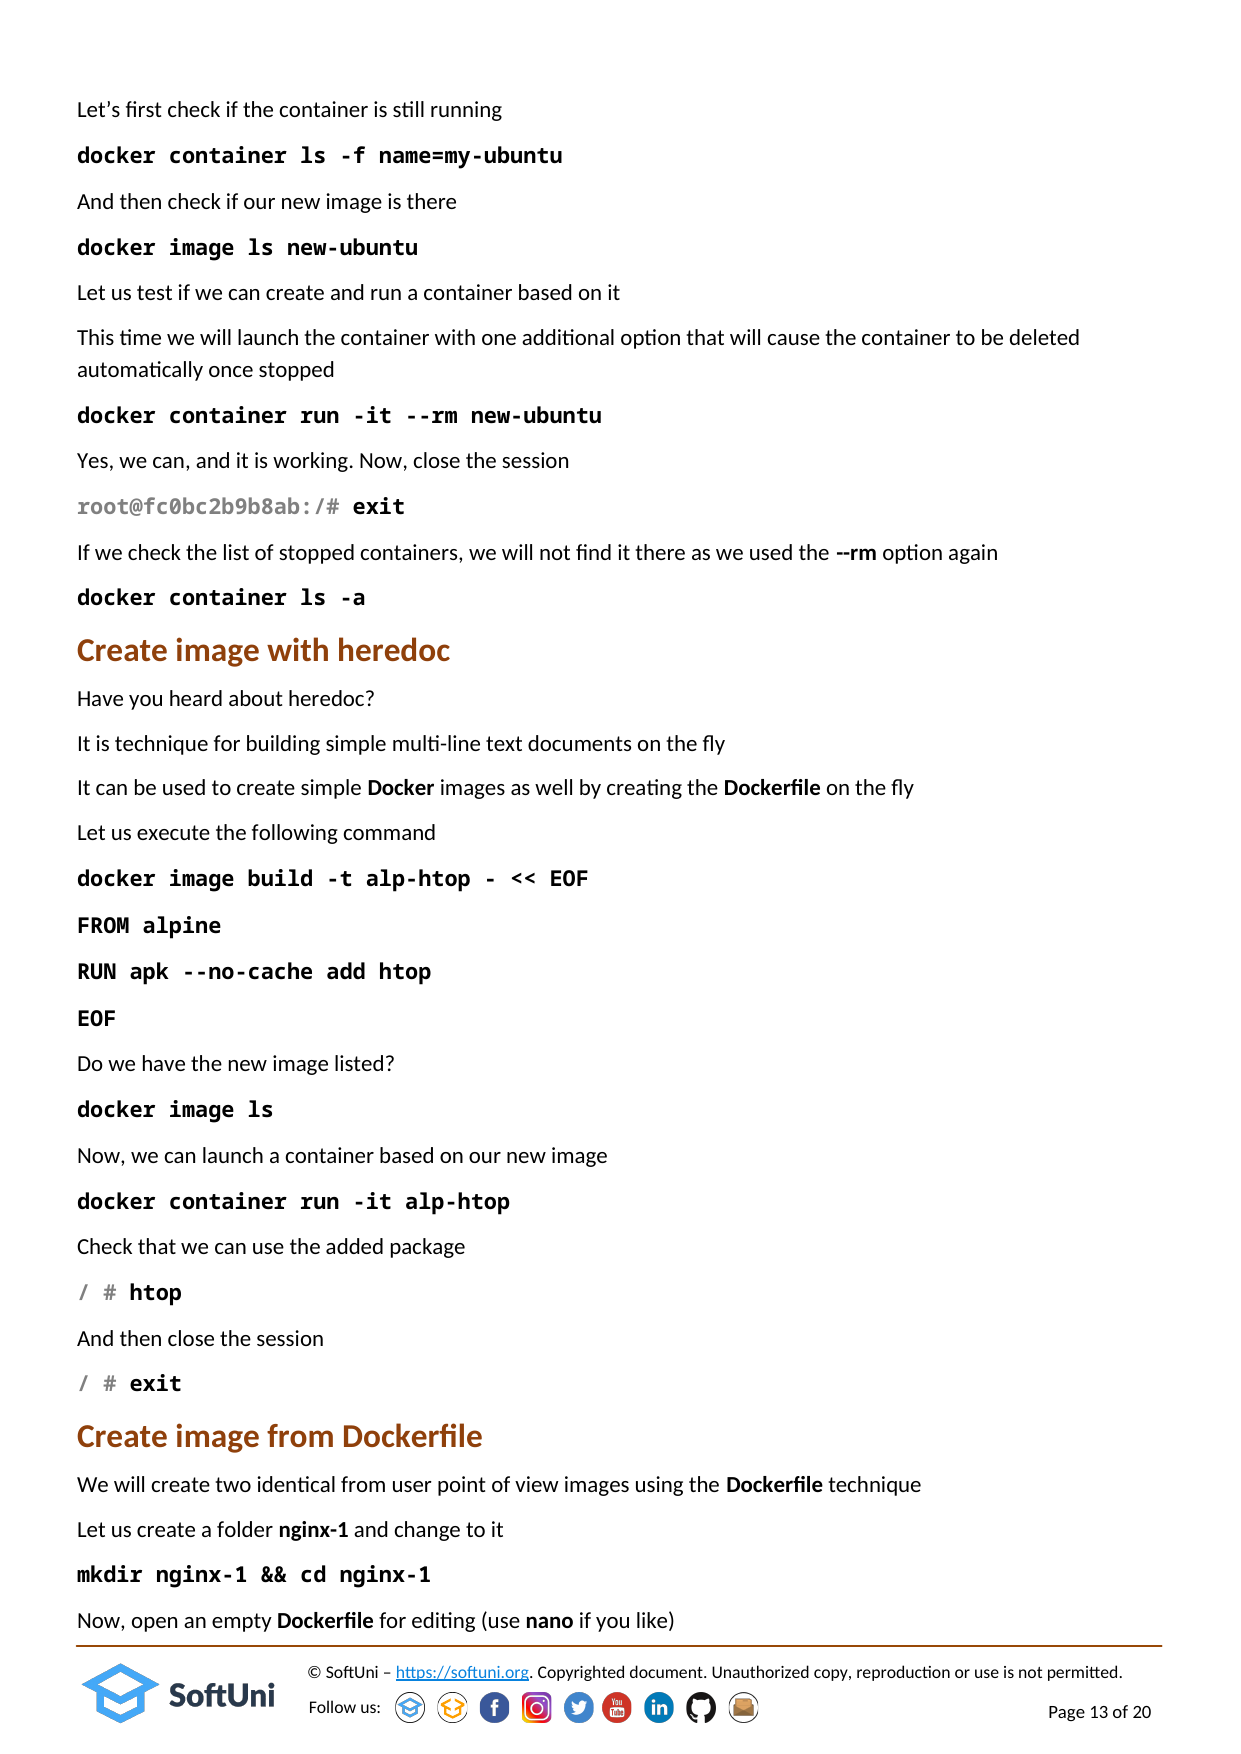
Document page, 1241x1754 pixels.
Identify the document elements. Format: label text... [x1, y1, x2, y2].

picture [686, 1692, 716, 1723]
text Let’s first check if the container is still running [77, 95, 1163, 123]
text Now, open an empty Dockerfile for editing (use nano if you like) [77, 1606, 1163, 1634]
picture [644, 1714, 653, 1723]
text Do we have the new image listed? [77, 1049, 1163, 1078]
text mkdir nginx-1 && cd nginx-1 [77, 1559, 1163, 1589]
text Let us execute the following command [77, 818, 1163, 846]
picture [665, 1692, 674, 1701]
text EOF [77, 1003, 1163, 1033]
text RUN apk --no-cache add htop [77, 956, 1163, 986]
picture [75, 1658, 281, 1729]
text docker container run -it alp-htop [77, 1186, 1163, 1215]
text And then close the session [77, 1324, 1163, 1352]
text / # htop [77, 1277, 1163, 1307]
picture [395, 1692, 425, 1723]
subtitle Create image with heredoc [77, 629, 1163, 670]
text It can be used to create simple Docker images as well by creating the Dockerfile on the fly [77, 773, 1163, 802]
picture [658, 1705, 667, 1714]
text root@fc0bc2b9b8ab:/# exit [77, 491, 1163, 521]
text Let us test if we can create and run a container based on it [77, 278, 1163, 306]
text And then check if our new image is there [77, 187, 1163, 215]
text We will create two identical from user point of view images using the Dockerfile technique [77, 1470, 1163, 1498]
text docker image ls [77, 1094, 1163, 1124]
text This time we will launch the container with one additional option that will cause the container to be deleted automatically once stopped [77, 323, 1163, 383]
text FROM alpine [77, 909, 1163, 939]
text docker container run -it --rm new-ubuntu [77, 400, 1163, 429]
text Have you heard about heredoc? [77, 684, 1163, 712]
picture [564, 1692, 594, 1723]
picture [728, 1692, 759, 1723]
text Let us create a folder nginx-1 and change to it [77, 1515, 1163, 1543]
picture [522, 1692, 552, 1723]
text docker image build -t alp-htop - << EOF [77, 863, 1163, 893]
text / # exit [77, 1368, 1163, 1398]
picture [644, 1692, 653, 1701]
text Yes, we can, and it is working. Now, close the session [77, 446, 1163, 474]
text docker image ls new-ubuntu [77, 231, 1163, 261]
text Check that we can use the added package [77, 1232, 1163, 1260]
text docker container ls -f name=my-ubuntu [77, 140, 1163, 170]
text If we check the list of stopped containers, we will not find it there as we used the --rm option again [77, 538, 1163, 566]
text docker container ls -a [77, 582, 1163, 612]
picture [479, 1692, 510, 1723]
subtitle Create image from Dockerfile [77, 1415, 1163, 1456]
text Now, we can launch a container based on our new image [77, 1141, 1163, 1169]
picture [437, 1692, 468, 1723]
text It is technique for building simple multi-line text documents on the fly [77, 729, 1163, 757]
picture [665, 1714, 674, 1723]
picture [602, 1692, 632, 1723]
